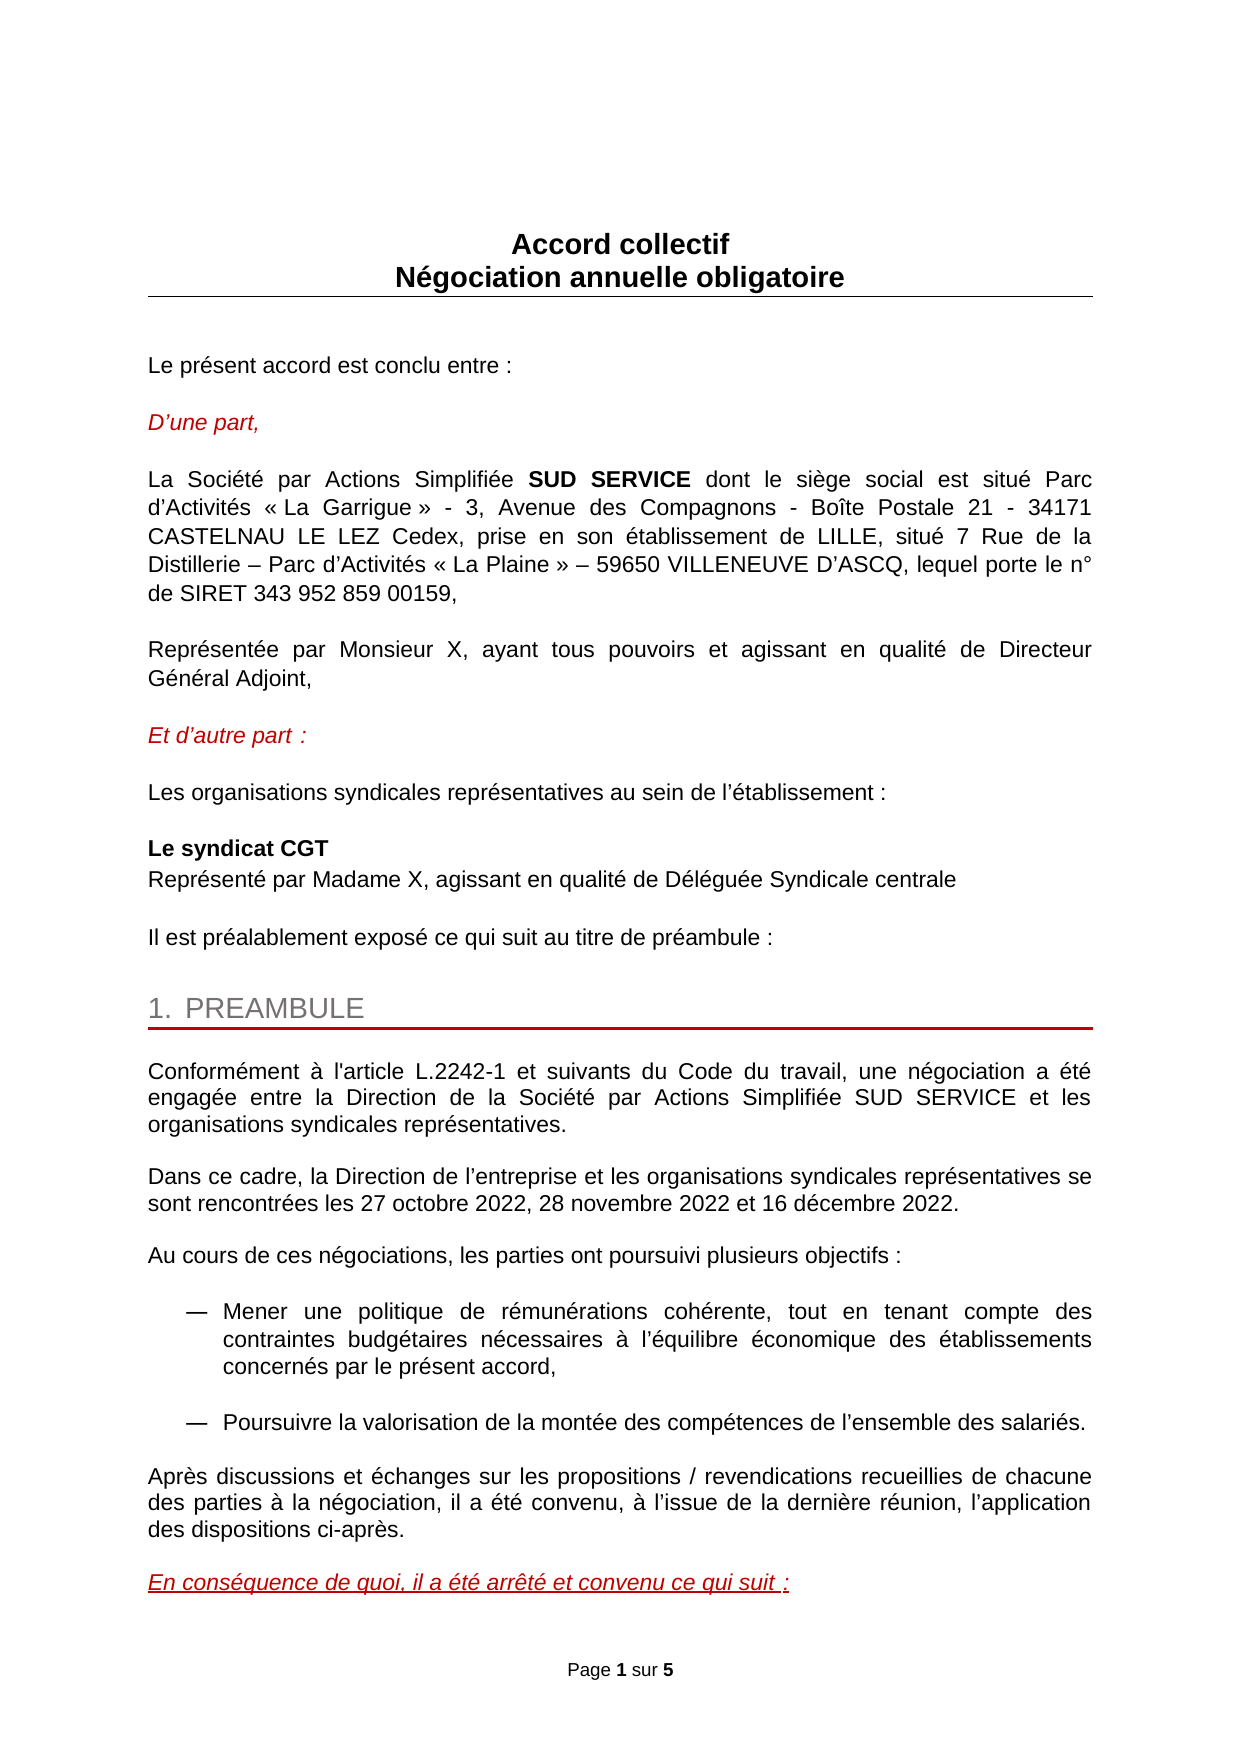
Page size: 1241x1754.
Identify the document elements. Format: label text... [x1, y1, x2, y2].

list Mener une politique de rémunérations cohérente, tout en tenant compte des contraintes budgétaires nécessaires à l’équilibre économique des établissements concernés par le présent accord, [185, 1295, 1093, 1379]
text Après discussions et échanges sur les propositions / revendications recueillies de chacune des parties à la négociation, il a été convenu, à l’issue de la dernière réunion, l’application des dispositions ci-après. [148, 1463, 1093, 1542]
list PREAMBULE [148, 992, 1093, 1027]
text Représentée par Monsieur X, ayant tous pouvoirs et agissant en qualité de Directeur Général Adjoint, [148, 636, 1093, 691]
text Le présent accord est conclu entre : [148, 352, 1093, 378]
text Il est préalablement exposé ce qui suit au titre de préambule : [148, 924, 1093, 951]
text La Société par Actions Simplifiée SUD SERVICE dont le siège social est situé Parc d’Activités « La Garrigue » - 3, Avenue des Compagnons - Boîte Postale 21 - 34171 CASTELNAU LE LEZ Cedex, prise en son établissement de LILLE, situé 7 Rue de la Distillerie – Parc d’Activités « La Plaine » – 59650 VILLENEUVE D’ASCQ, lequel porte le n° de SIRET 343 952 859 00159, [148, 466, 1093, 606]
text Le syndicat CGT [148, 835, 1093, 862]
text Négociation annuelle obligatoire [148, 261, 1093, 296]
text Accord collectif [148, 227, 1093, 261]
text Les organisations syndicales représentatives au sein de l’établissement : [148, 778, 1093, 805]
text D’une part, [148, 409, 1093, 435]
text En conséquence de quoi, il a été arrêté et convenu ce qui suit : [148, 1568, 1093, 1595]
text Dans ce cadre, la Direction de l’entreprise et les organisations syndicales représentatives se sont rencontrées les 27 octobre 2022, 28 novembre 2022 et 16 décembre 2022. [148, 1163, 1093, 1216]
text Conformément à l'article L.2242-1 et suivants du Code du travail, une négociation a été engagée entre la Direction de la Société par Actions Simplifiée SUD SERVICE et les organisations syndicales représentatives. [148, 1058, 1093, 1137]
text Et d’autre part : [148, 722, 1093, 748]
text Représenté par Madame X, agissant en qualité de Déléguée Syndicale centrale [148, 866, 1093, 892]
text Au cours de ces négociations, les parties ont poursuivi plusieurs objectifs : [148, 1242, 1093, 1269]
list Poursuivre la valorisation de la montée des compétences de l’ensemble des salariés. [185, 1405, 1093, 1437]
